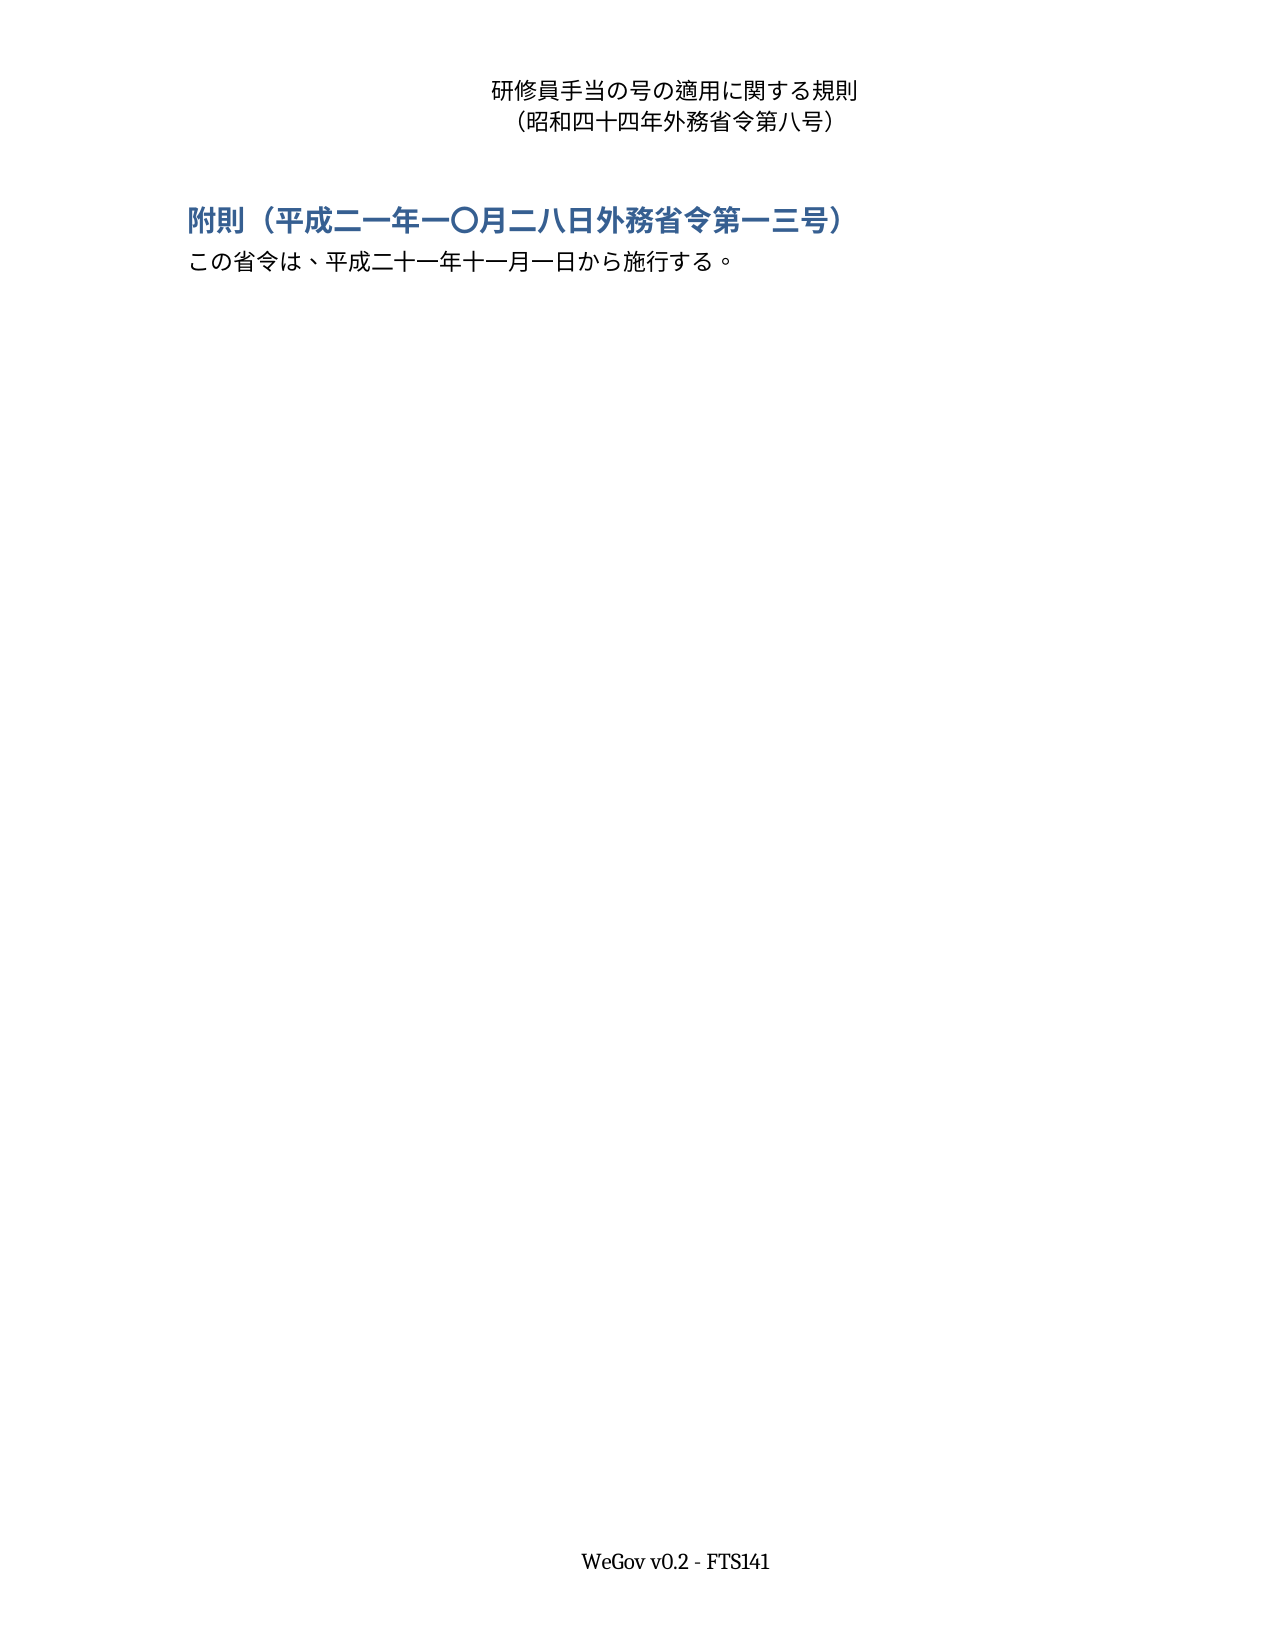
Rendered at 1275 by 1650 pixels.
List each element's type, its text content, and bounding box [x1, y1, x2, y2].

text この省令は、平成二十一年十一月一日から施行する。 [187, 246, 1087, 277]
subtitle 附則（平成二一年一〇月二八日外務省令第一三号） [187, 200, 1087, 240]
